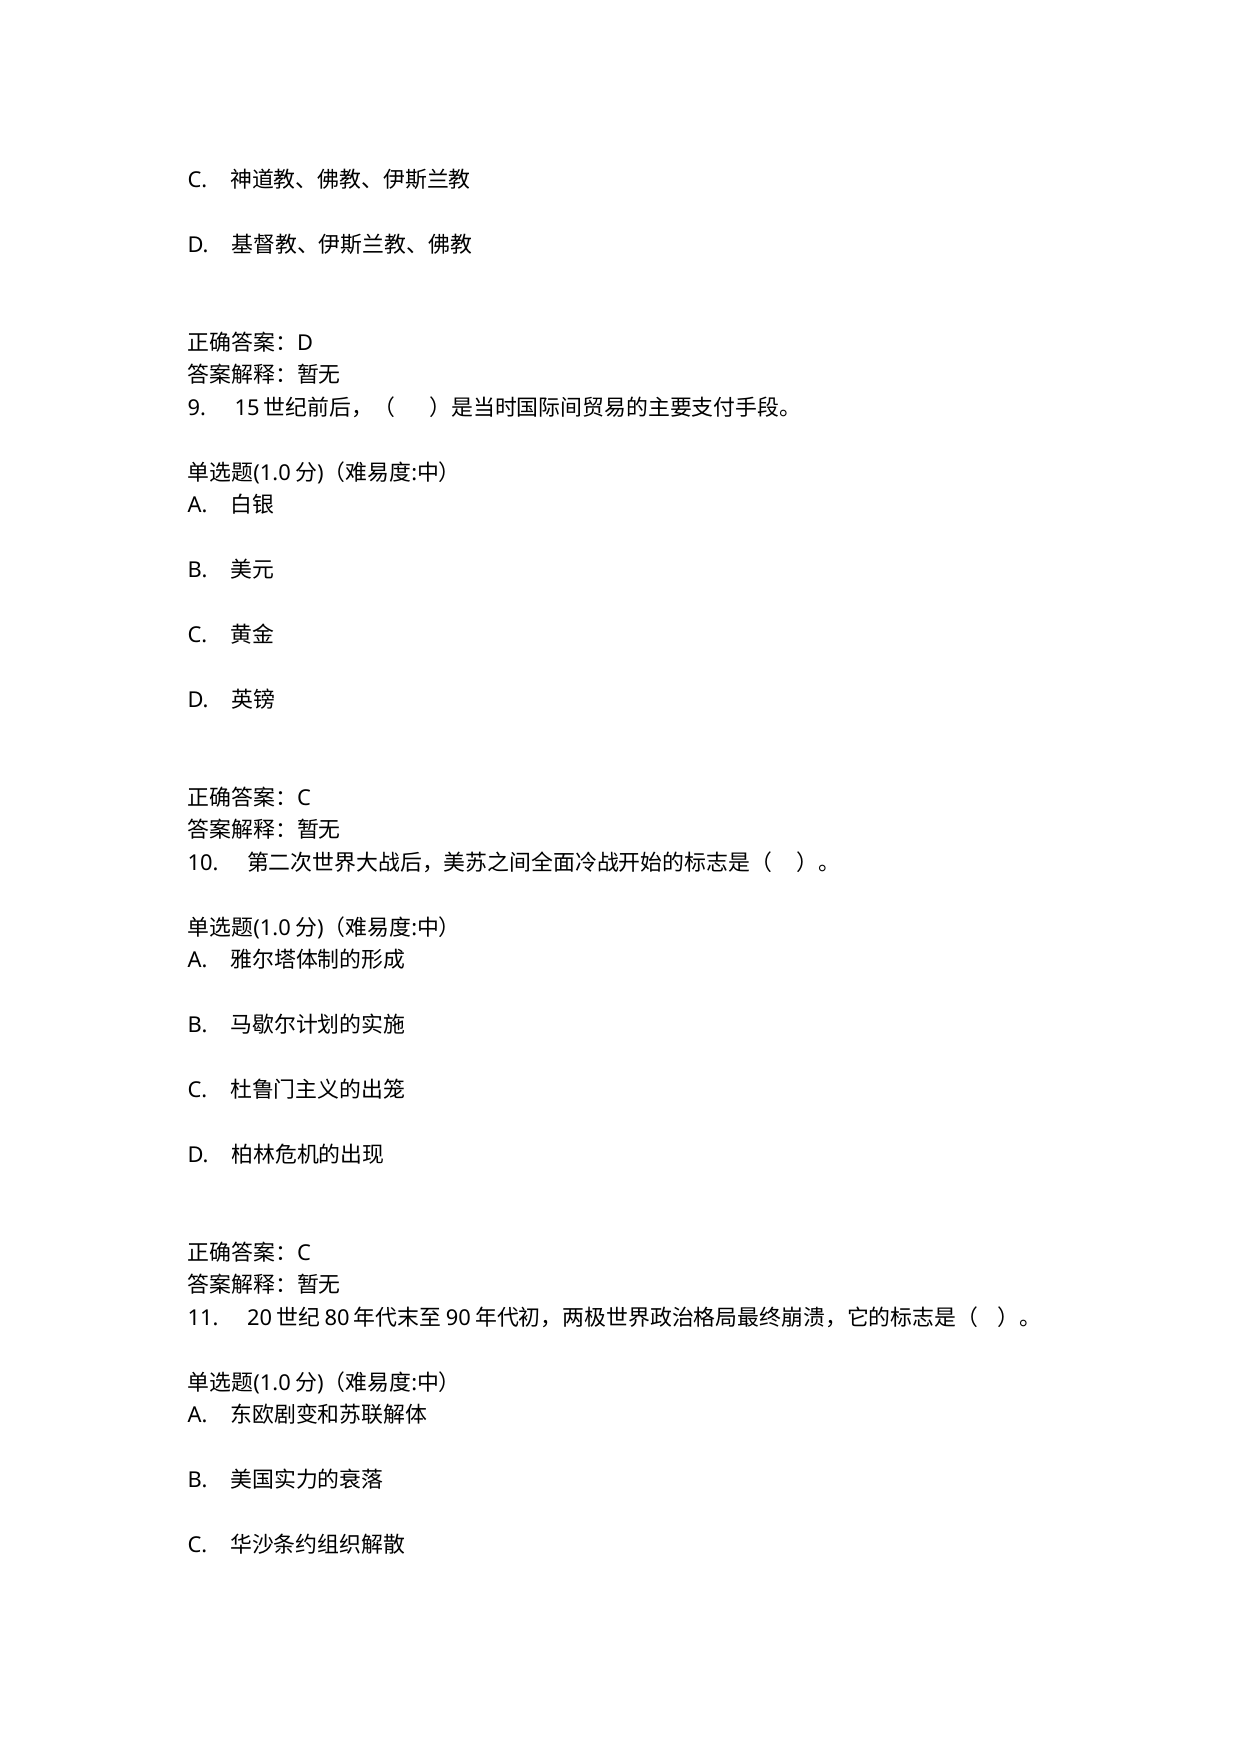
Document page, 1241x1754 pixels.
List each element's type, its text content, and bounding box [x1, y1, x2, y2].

text 10. 第二次世界大战后，美苏之间全面冷战开始的标志是（ ）。 [187, 844, 1053, 877]
text 单选题(1.0分)（难易度:中） [187, 909, 1053, 942]
text D. 柏林危机的出现 [187, 1137, 1053, 1169]
text A. 东欧剧变和苏联解体 [187, 1397, 1053, 1429]
text B. 美国实力的衰落 [187, 1462, 1053, 1494]
text D. 基督教、伊斯兰教、佛教 [187, 227, 1053, 259]
text 单选题(1.0分)（难易度:中） [187, 454, 1053, 487]
text 9. 15世纪前后，（ ）是当时国际间贸易的主要支付手段。 [187, 389, 1053, 422]
text 答案解释：暂无 [187, 812, 1053, 844]
text C. 神道教、佛教、伊斯兰教 [187, 162, 1053, 194]
text C. 杜鲁门主义的出笼 [187, 1072, 1053, 1104]
text B. 美元 [187, 552, 1053, 584]
text A. 雅尔塔体制的形成 [187, 942, 1053, 974]
text 正确答案：C [187, 779, 1053, 812]
text A. 白银 [187, 487, 1053, 519]
text 答案解释：暂无 [187, 357, 1053, 389]
text C. 黄金 [187, 617, 1053, 649]
text 正确答案：D [187, 324, 1053, 357]
text 单选题(1.0分)（难易度:中） [187, 1364, 1053, 1397]
text 正确答案：C [187, 1234, 1053, 1267]
text 答案解释：暂无 [187, 1267, 1053, 1299]
text D. 英镑 [187, 682, 1053, 714]
text C. 华沙条约组织解散 [187, 1527, 1053, 1559]
text B. 马歇尔计划的实施 [187, 1007, 1053, 1039]
text 11. 20世纪80年代末至90年代初，两极世界政治格局最终崩溃，它的标志是（ ）。 [187, 1299, 1053, 1332]
